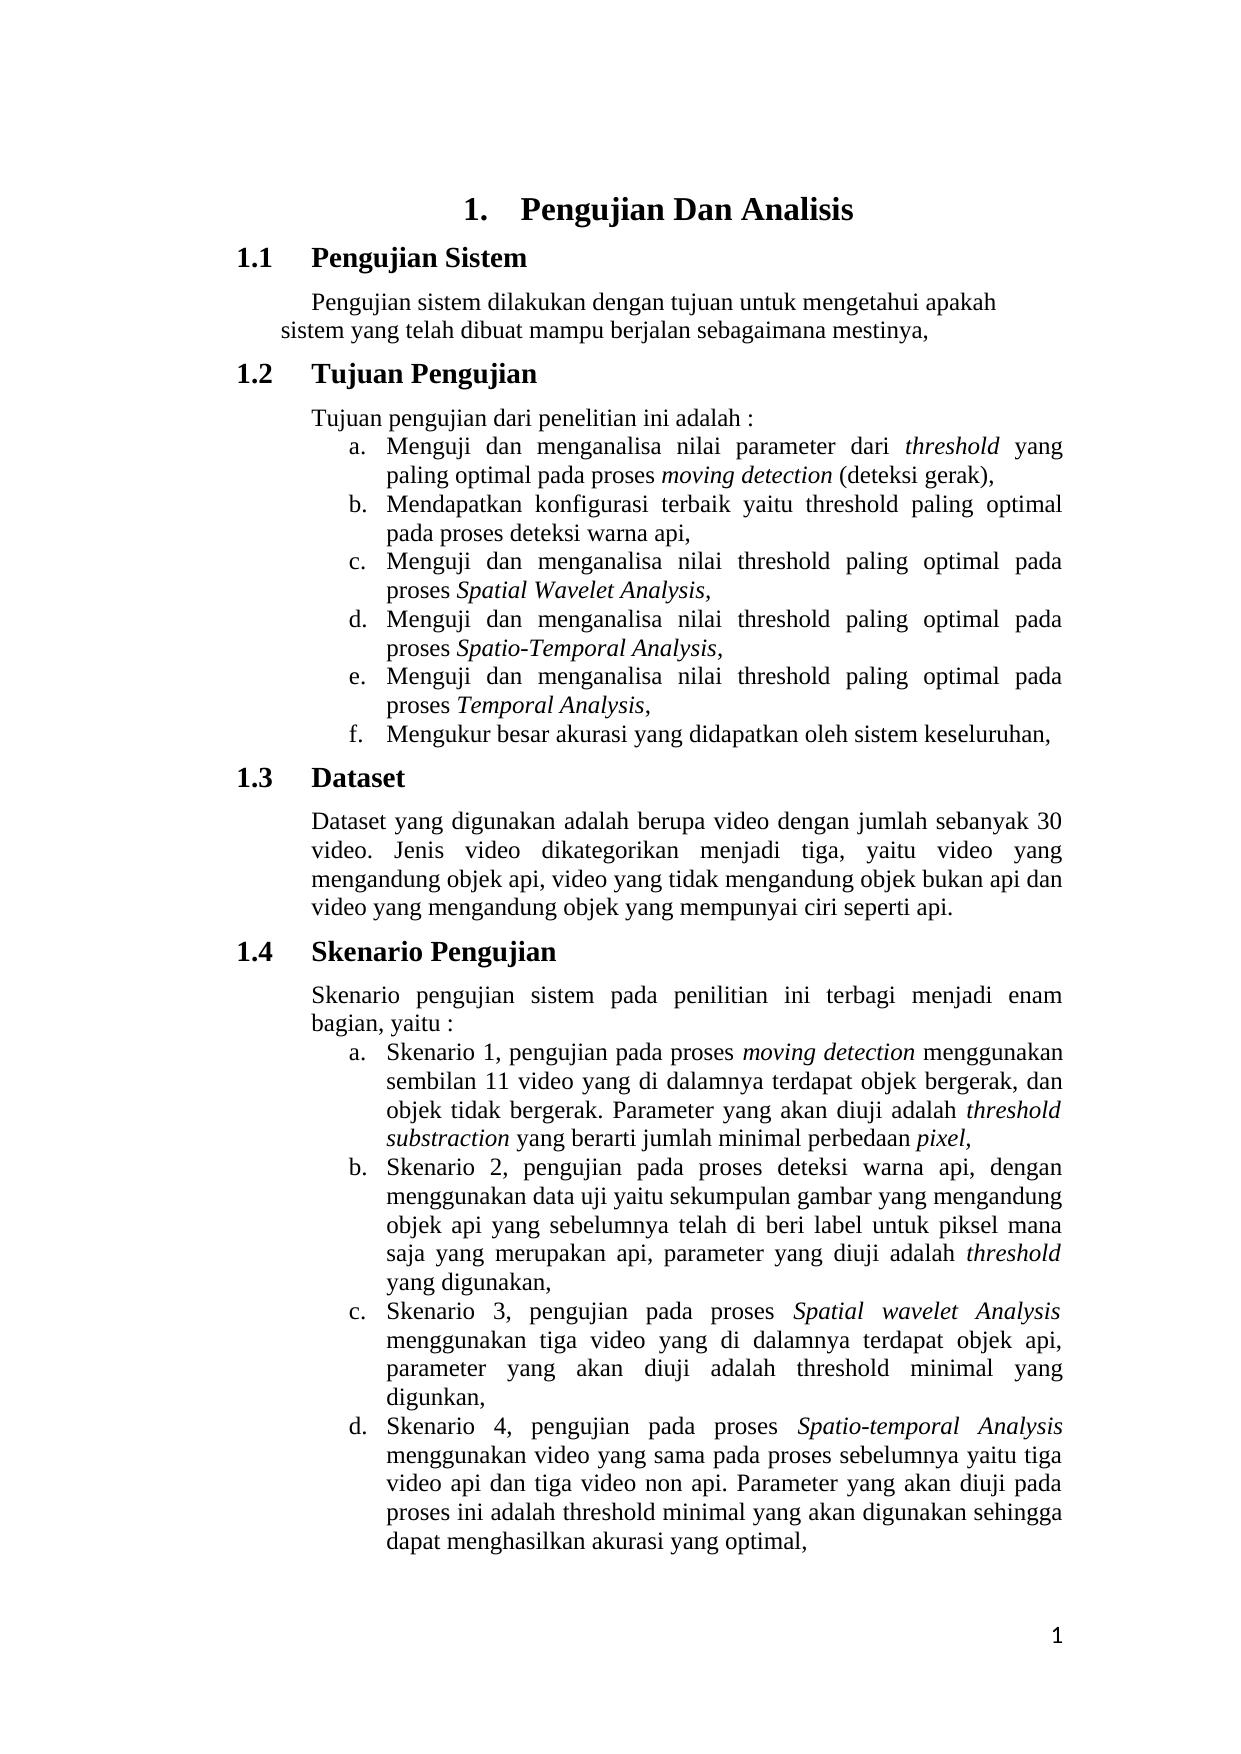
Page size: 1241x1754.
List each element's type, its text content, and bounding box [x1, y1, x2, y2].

list Menguji dan menganalisa nilai threshold paling optimal pada proses Spatial Wavelet Analysis, [349, 546, 1063, 604]
text Tujuan pengujian dari penelitian ini adalah : [311, 403, 1063, 431]
text sistem yang telah dibuat mampu berjalan sebagaimana mestinya, [236, 315, 1063, 344]
list Skenario 2, pengujian pada proses deteksi warna api, dengan menggunakan data uji yaitu sekumpulan gambar yang mengandung objek api yang sebelumnya telah di beri label untuk piksel mana saja yang merupakan api, parameter yang diuji adalah threshold yang digunakan, [349, 1152, 1063, 1296]
list Menguji dan menganalisa nilai threshold paling optimal pada proses Temporal Analysis, [349, 661, 1063, 719]
text Dataset yang digunakan adalah berupa video dengan jumlah sebanyak 30 video. Jenis video dikategorikan menjadi tiga, yaitu video yang mengandung objek api, video yang tidak mengandung objek bukan api dan video yang mengandung objek yang mempunyai ciri seperti api. [311, 806, 1063, 921]
list Skenario 1, pengujian pada proses moving detection menggunakan sembilan 11 video yang di dalamnya terdapat objek bergerak, dan objek tidak bergerak. Parameter yang akan diuji adalah threshold substraction yang berarti jumlah minimal perbedaan pixel, [349, 1037, 1063, 1152]
subtitle Pengujian Dan Analisis [266, 190, 1063, 228]
list Skenario 4, pengujian pada proses Spatio-temporal Analysis menggunakan video yang sama pada proses sebelumnya yaitu tiga video api dan tiga video non api. Parameter yang akan diuji pada proses ini adalah threshold minimal yang akan digunakan sehingga dapat menghasilkan akurasi yang optimal, [349, 1411, 1063, 1555]
list Menguji dan menganalisa nilai threshold paling optimal pada proses Spatio-Temporal Analysis, [349, 604, 1063, 661]
subtitle Skenario Pengujian [236, 934, 1063, 967]
list Skenario 3, pengujian pada proses Spatial wavelet Analysis menggunakan tiga video yang di dalamnya terdapat objek api, parameter yang akan diuji adalah threshold minimal yang digunkan, [349, 1296, 1063, 1411]
subtitle Pengujian Sistem [236, 241, 1063, 274]
subtitle Dataset [236, 760, 1063, 794]
subtitle Tujuan Pengujian [236, 357, 1063, 390]
list Menguji dan menganalisa nilai parameter dari threshold yang paling optimal pada proses moving detection (deteksi gerak), [349, 431, 1063, 489]
text Skenario pengujian sistem pada penilitian ini terbagi menjadi enam bagian, yaitu : [311, 980, 1063, 1037]
list Mendapatkan konfigurasi terbaik yaitu threshold paling optimal pada proses deteksi warna api, [349, 489, 1063, 546]
list Mengukur besar akurasi yang didapatkan oleh sistem keseluruhan, [349, 719, 1063, 748]
text Pengujian sistem dilakukan dengan tujuan untuk mengetahui apakah [266, 287, 1063, 315]
